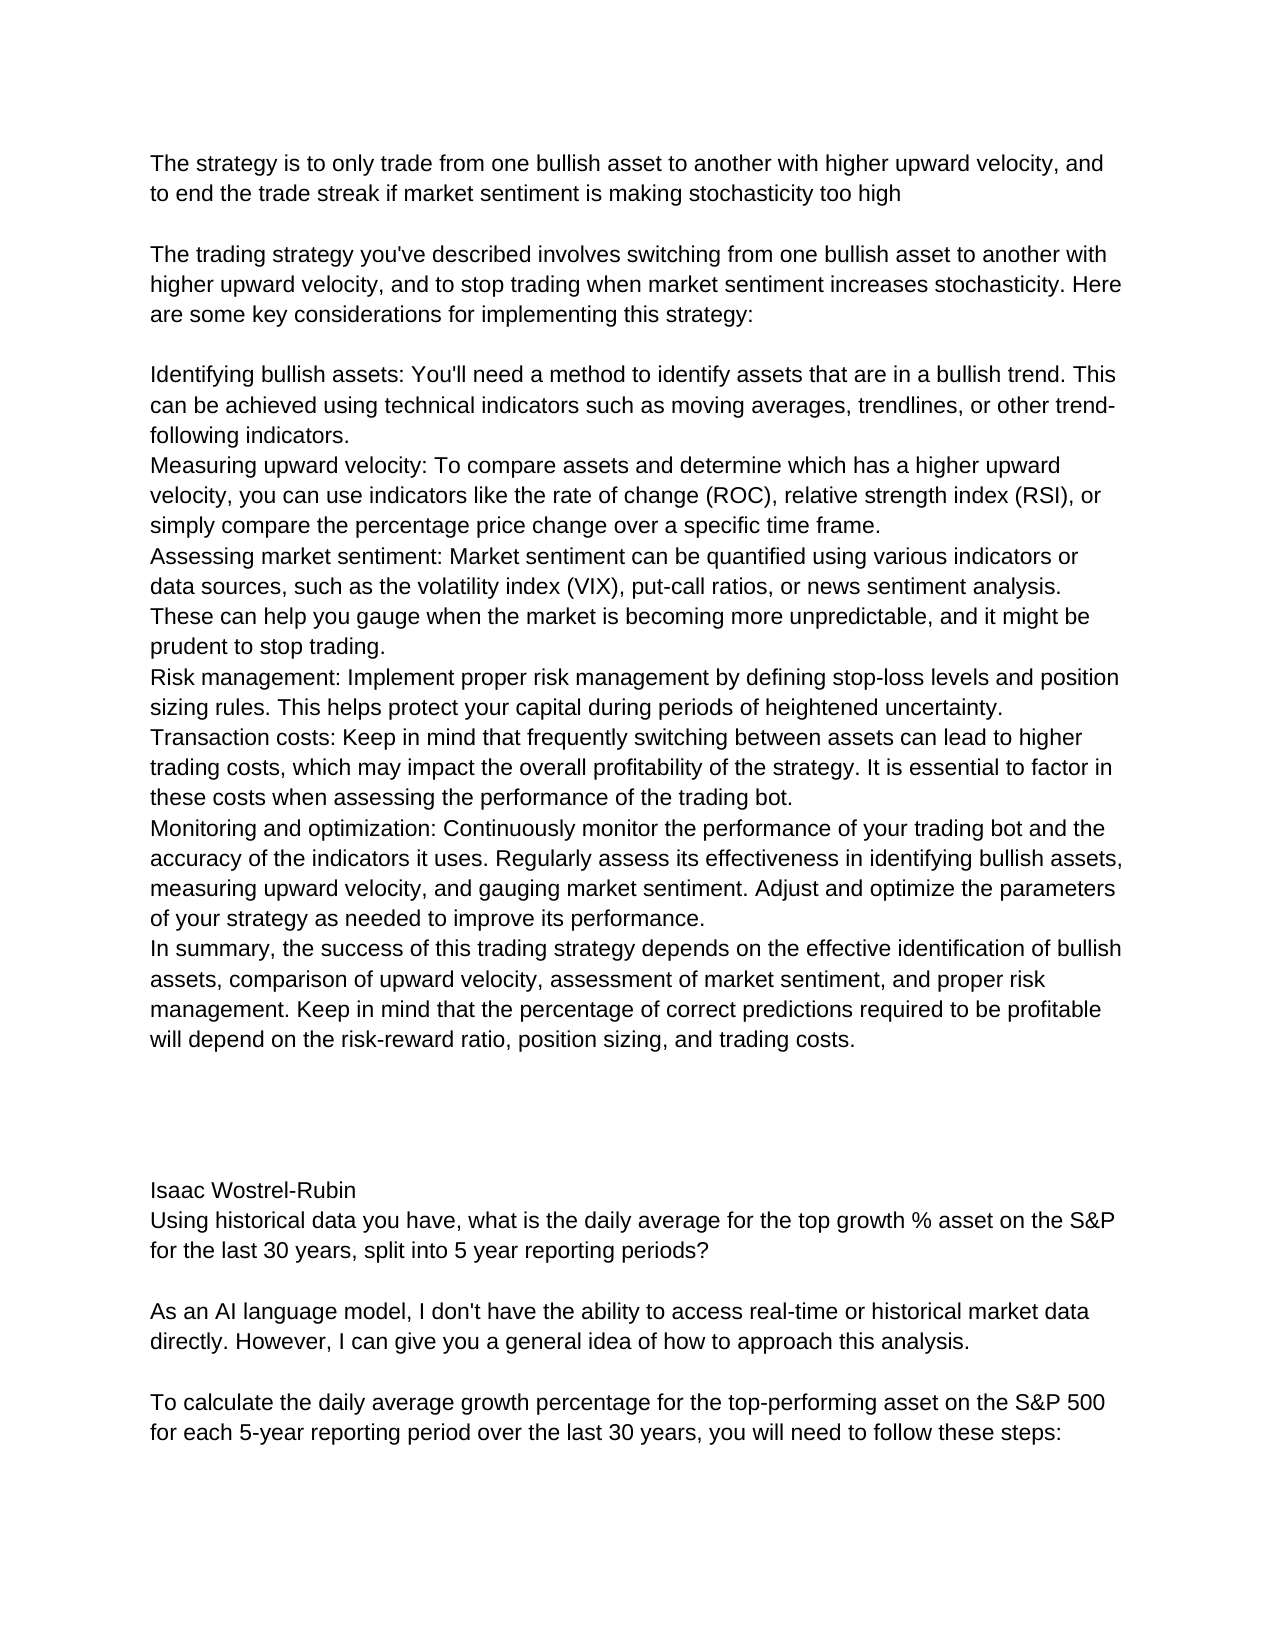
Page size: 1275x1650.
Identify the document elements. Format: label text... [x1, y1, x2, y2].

text Monitoring and optimization: Continuously monitor the performance of your trading bot and the accuracy of the indicators it uses. Regularly assess its effectiveness in identifying bullish assets, measuring upward velocity, and gauging market sentiment. Adjust and optimize the parameters of your strategy as needed to improve its performance. [150, 814, 1125, 932]
text Identifying bullish assets: You'll need a method to identify assets that are in a bullish trend. This can be achieved using technical indicators such as moving averages, trendlines, or other trend-following indicators. [150, 361, 1125, 448]
text Measuring upward velocity: To compare assets and determine which has a higher upward velocity, you can use indicators like the rate of change (ROC), relative strength index (RSI), or simply compare the percentage price change over a specific time frame. [150, 452, 1125, 539]
text Using historical data you have, what is the daily average for the top growth % asset on the S&P for the last 30 years, split into 5 year reporting periods? [150, 1207, 1125, 1264]
text In summary, the success of this trading strategy depends on the effective identification of bullish assets, comparison of upward velocity, assessment of market sentiment, and proper risk management. Keep in mind that the percentage of correct predictions required to be profitable will depend on the risk-reward ratio, position sizing, and trading costs. [150, 935, 1125, 1052]
text The trading strategy you've described involves switching from one bullish asset to another with higher upward velocity, and to stop trading when market sentiment increases stochasticity. Here are some key considerations for implementing this strategy: [150, 241, 1125, 327]
text The strategy is to only trade from one bullish asset to another with higher upward velocity, and to end the trade streak if market sentiment is making stochasticity too high [150, 150, 1125, 207]
text Transaction costs: Keep in mind that frequently switching between assets can lead to higher trading costs, which may impact the overall profitability of the strategy. It is essential to factor in these costs when assessing the performance of the trading bot. [150, 724, 1125, 811]
text Isaac Wostrel-Rubin [150, 1177, 1125, 1203]
text To calculate the daily average growth percentage for the top-performing asset on the S&P 500 for each 5-year reporting period over the last 30 years, you will need to follow these steps: [150, 1388, 1125, 1445]
text As an AI language model, I don't have the ability to access real-time or historical market data directly. However, I can give you a general idea of how to approach this analysis. [150, 1298, 1125, 1354]
text Assessing market sentiment: Market sentiment can be quantified using various indicators or data sources, such as the volatility index (VIX), put-call ratios, or news sentiment analysis. These can help you gauge when the market is becoming more unpredictable, and it might be prudent to stop trading. [150, 543, 1125, 660]
text Risk management: Implement proper risk management by defining stop-loss levels and position sizing rules. This helps protect your capital during periods of heightened uncertainty. [150, 663, 1125, 720]
